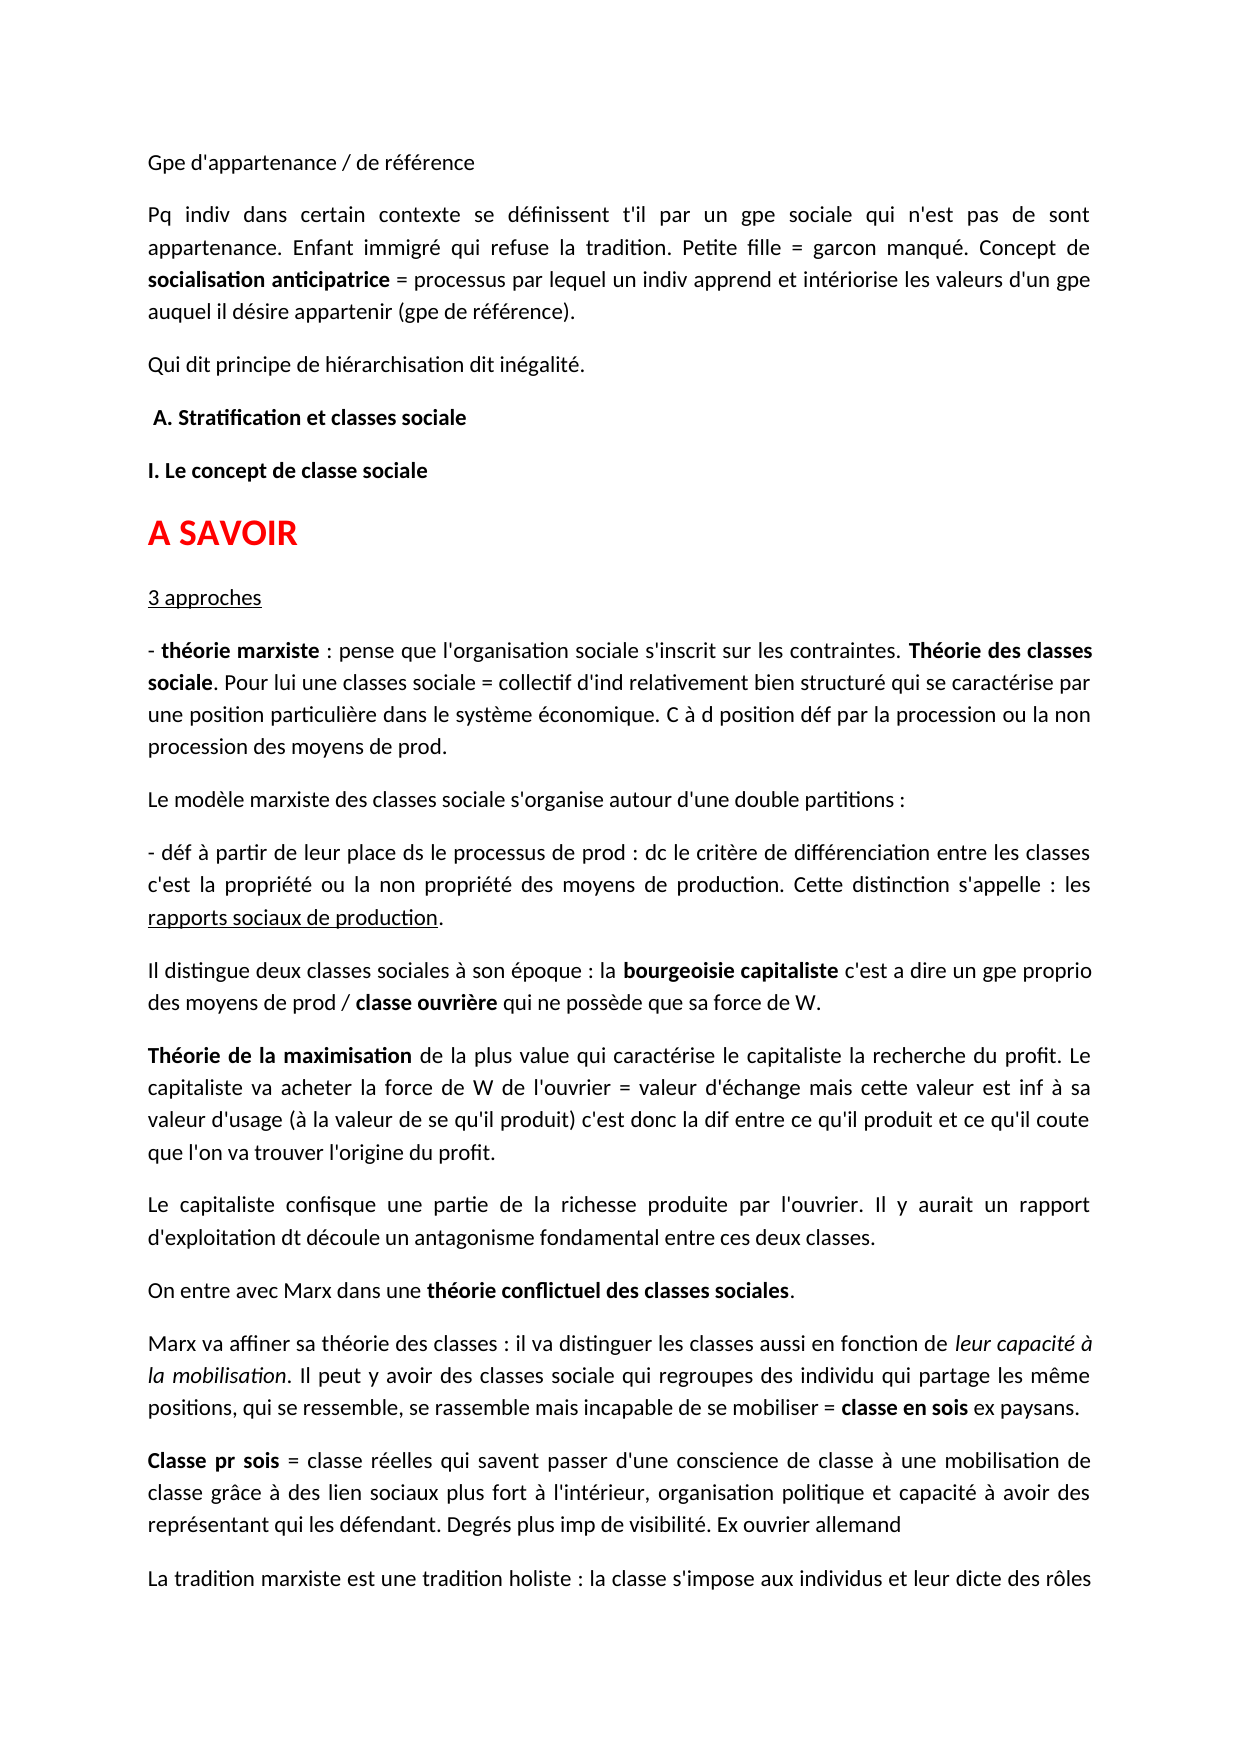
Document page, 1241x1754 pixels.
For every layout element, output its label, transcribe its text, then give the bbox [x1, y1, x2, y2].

text Le modèle marxiste des classes sociale s'organise autour d'une double partitions : [148, 785, 1093, 813]
text Théorie de la maximisation de la plus value qui caractérise le capitaliste la recherche du profit. Le capitaliste va acheter la force de W de l'ouvrier = valeur d'échange mais cette valeur est inf à sa valeur d'usage (à la valeur de se qu'il produit) c'est donc la dif entre ce qu'il produit et ce qu'il coute que l'on va trouver l'origine du profit. [148, 1041, 1093, 1166]
text Gpe d'appartenance / de référence [148, 148, 1093, 176]
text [148, 1564, 1093, 1592]
text A SAVOIR [148, 509, 1093, 555]
text Il distingue deux classes sociales à son époque : la bourgeoisie capitaliste c'est a dire un gpe proprio des moyens de prod / classe ouvrière qui ne possède que sa force de W. [148, 956, 1093, 1016]
text - théorie marxiste : pense que l'organisation sociale s'inscrit sur les contraintes. Théorie des classes sociale. Pour lui une classes sociale = collectif d'ind relativement bien structuré qui se caractérise par une position particulière dans le système économique. C à d position déf par la procession ou la non procession des moyens de prod. [148, 636, 1093, 760]
text Classe pr sois = classe réelles qui savent passer d'une conscience de classe à une mobilisation de classe grâce à des lien sociaux plus fort à l'intérieur, organisation politique et capacité à avoir des représentant qui les défendant. Degrés plus imp de visibilité. Ex ouvrier allemand [148, 1446, 1093, 1539]
text A. Stratification et classes sociale [148, 403, 1093, 431]
text I. Le concept de classe sociale [148, 456, 1093, 484]
text - déf à partir de leur place ds le processus de prod : dc le critère de différenciation entre les classes c'est la propriété ou la non propriété des moyens de production. Cette distinction s'appelle : les rapports sociaux de production. [148, 838, 1093, 931]
text On entre avec Marx dans une théorie conflictuel des classes sociales. [148, 1276, 1093, 1304]
text Qui dit principe de hiérarchisation dit inégalité. [148, 350, 1093, 378]
text 3 approches [148, 583, 1093, 611]
text Pq indiv dans certain contexte se définissent t'il par un gpe sociale qui n'est pas de sont appartenance. Enfant immigré qui refuse la tradition. Petite fille = garcon manqué. Concept de socialisation anticipatrice = processus par lequel un indiv apprend et intériorise les valeurs d'un gpe auquel il désire appartenir (gpe de référence). [148, 201, 1093, 325]
text Marx va affiner sa théorie des classes : il va distinguer les classes aussi en fonction de leur capacité à la mobilisation. Il peut y avoir des classes sociale qui regroupes des individu qui partage les même positions, qui se ressemble, se rassemble mais incapable de se mobiliser = classe en sois ex paysans. [148, 1329, 1093, 1421]
text Le capitaliste confisque une partie de la richesse produite par l'ouvrier. Il y aurait un rapport d'exploitation dt découle un antagonisme fondamental entre ces deux classes. [148, 1191, 1093, 1251]
